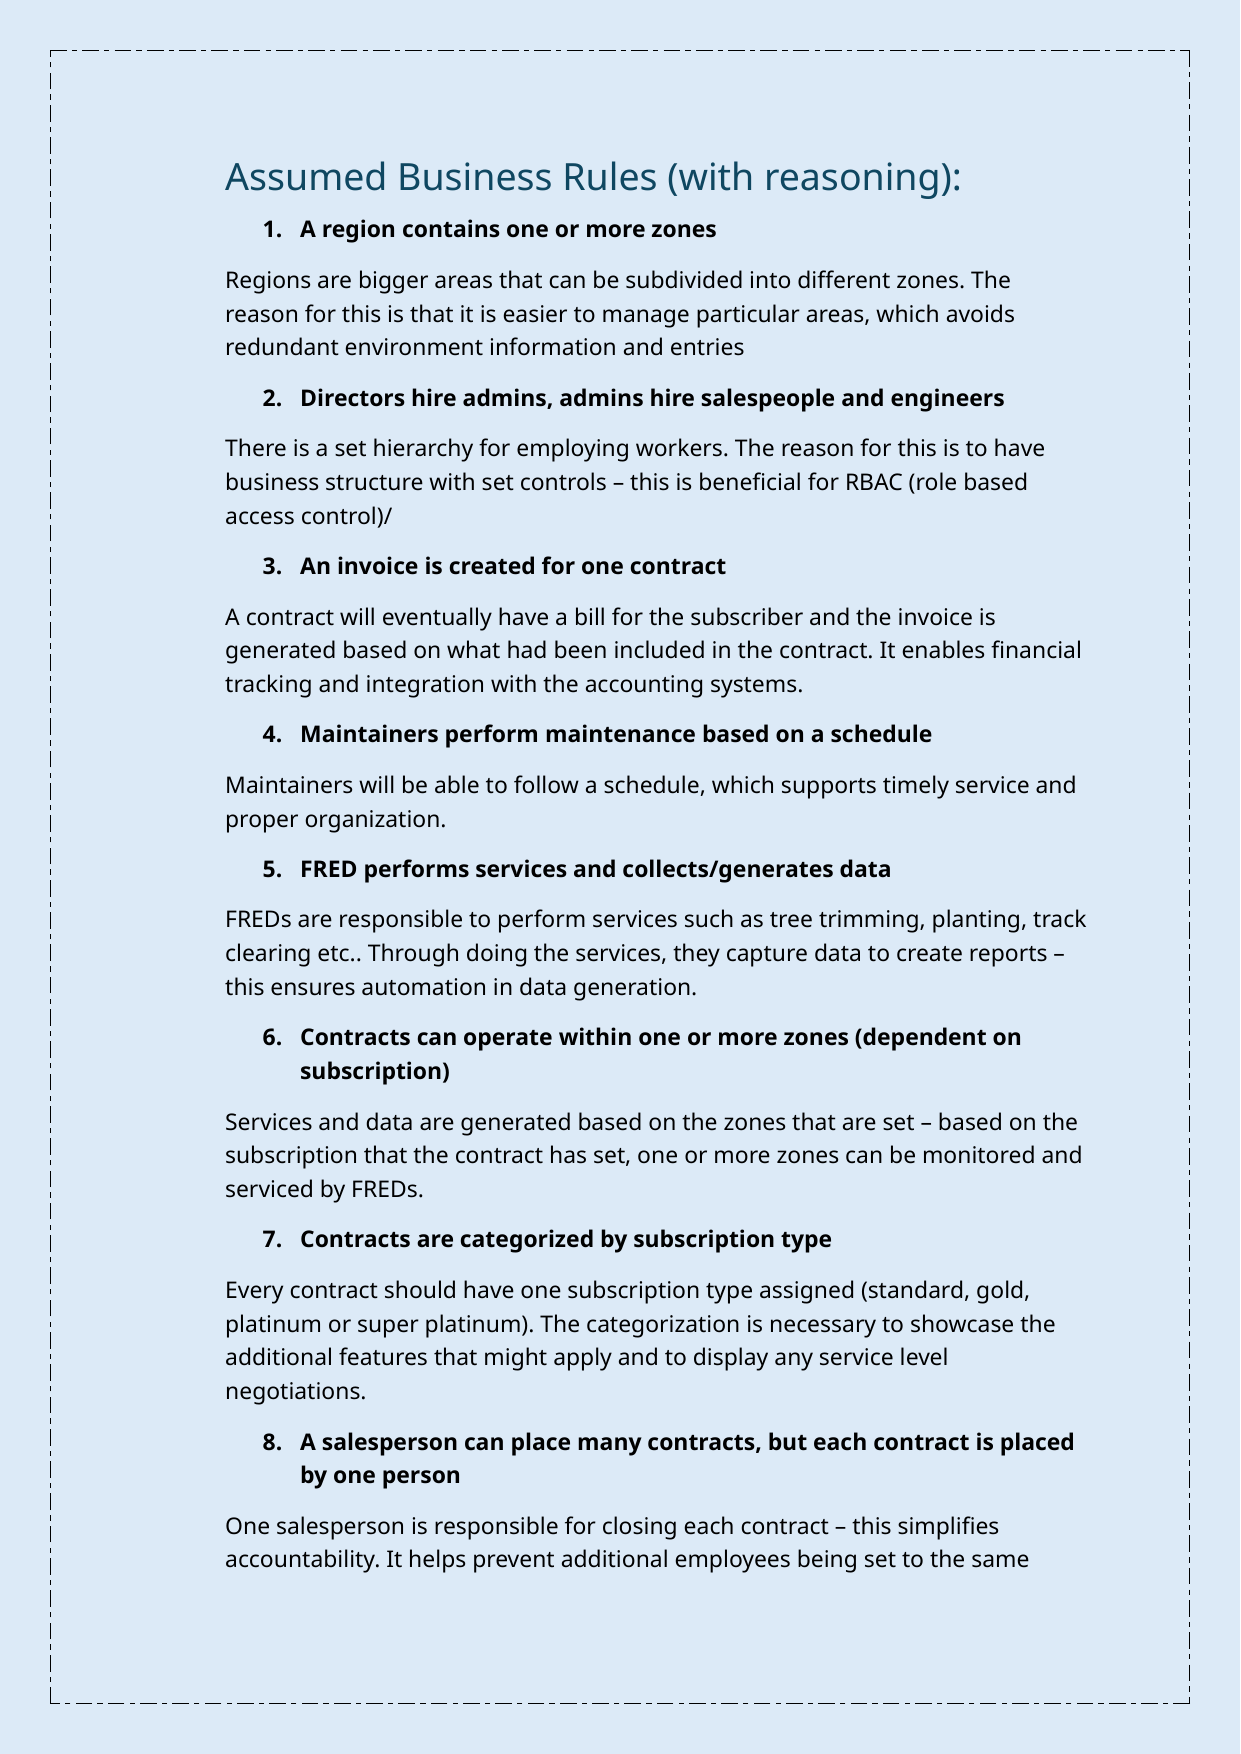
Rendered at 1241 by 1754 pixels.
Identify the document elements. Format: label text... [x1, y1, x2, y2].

subtitle Assumed Business Rules (with reasoning): [225, 150, 1090, 201]
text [225, 1510, 1090, 1575]
text Regions are bigger areas that can be subdivided into different zones. The reason for this is that it is easier to manage particular areas, which avoids redundant environment information and entries [225, 264, 1090, 363]
text Every contract should have one subscription type assigned (standard, gold, platinum or super platinum). The categorization is necessary to showcase the additional features that might apply and to display any service level negotiations. [225, 1274, 1090, 1406]
list Maintainers perform maintenance based on a schedule [262, 718, 1090, 750]
text A contract will eventually have a bill for the subscriber and the invoice is generated based on what had been included in the contract. It enables financial tracking and integration with the accounting systems. [225, 601, 1090, 699]
text Services and data are generated based on the zones that are set – based on the subscription that the contract has set, one or more zones can be monitored and serviced by FREDs. [225, 1106, 1090, 1204]
list FRED performs services and collects/generates data [262, 853, 1090, 884]
list Contracts can operate within one or more zones (dependent on subscription) [262, 1021, 1090, 1086]
list A salesperson can place many contracts, but each contract is placed by one person [262, 1426, 1090, 1491]
list Contracts are categorized by subscription type [262, 1223, 1090, 1255]
text There is a set hierarchy for employing workers. The reason for this is to have business structure with set controls – this is beneficial for RBAC (role based access control)/ [225, 432, 1090, 531]
text FREDs are responsible to perform services such as tree trimming, planting, track clearing etc.. Through doing the services, they capture data to create reports – this ensures automation in data generation. [225, 903, 1090, 1002]
list Directors hire admins, admins hire salespeople and engineers [262, 382, 1090, 413]
list An invoice is created for one contract [262, 550, 1090, 581]
text Maintainers will be able to follow a schedule, which supports timely service and proper organization. [225, 769, 1090, 834]
list A region contains one or more zones [262, 213, 1090, 245]
